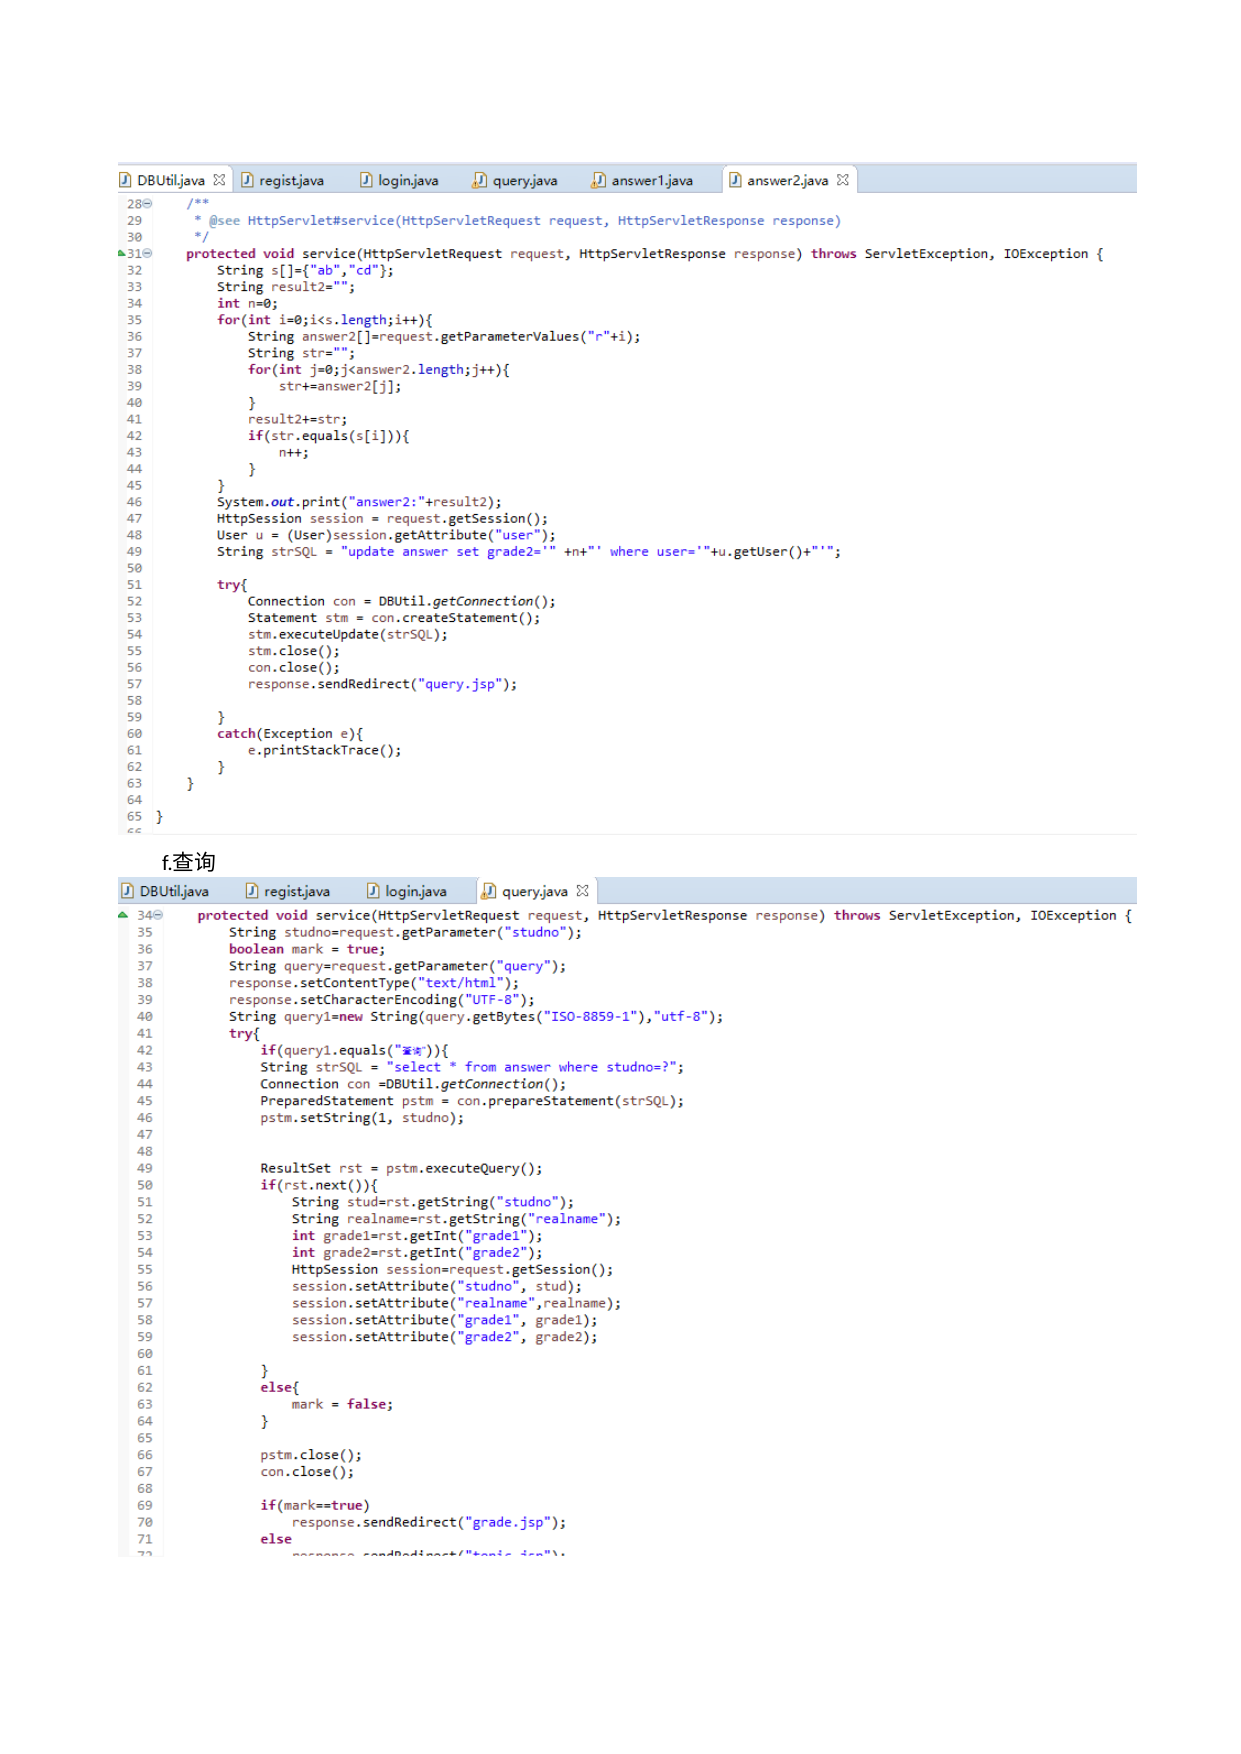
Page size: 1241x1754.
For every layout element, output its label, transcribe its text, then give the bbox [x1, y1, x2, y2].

text f.查询 [162, 844, 1137, 877]
picture [118, 162, 1137, 835]
picture [118, 877, 1137, 1557]
